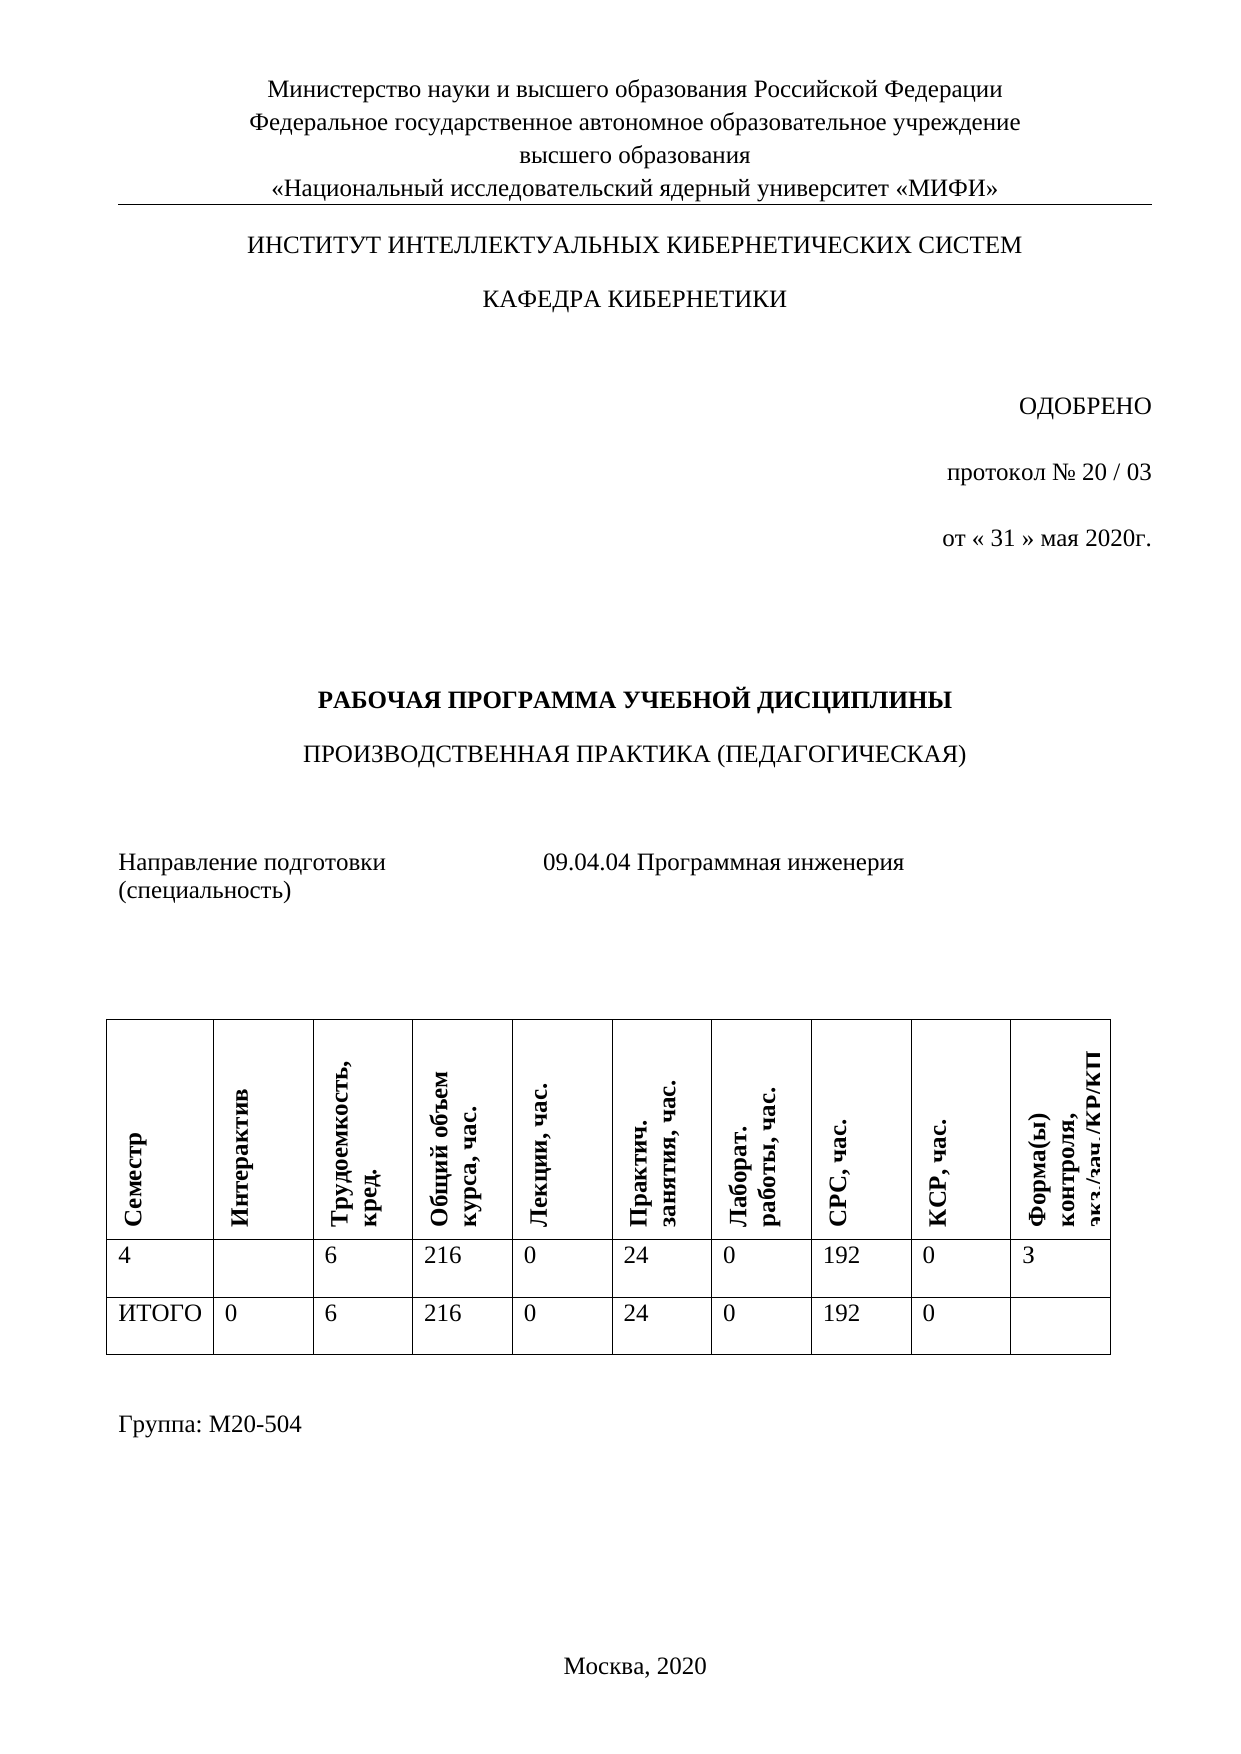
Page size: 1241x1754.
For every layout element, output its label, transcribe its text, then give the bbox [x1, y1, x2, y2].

table_header Лекции, час. [513, 1020, 612, 1239]
table_cell [214, 1240, 313, 1297]
table_cell 0 [712, 1240, 811, 1297]
table_cell [1011, 1298, 1110, 1354]
table_cell 4 [107, 1240, 213, 1297]
table_header КСР, час. [912, 1020, 1010, 1239]
table_cell 0 [912, 1298, 1010, 1354]
table_header Интерактив [214, 1020, 313, 1239]
table_header 09.04.04 Программная инженерия [532, 847, 1104, 965]
table_header Форма(ы) контроля, экз./зач./КР/КП [1011, 1020, 1110, 1239]
text Группа: М20-504 [118, 1409, 1152, 1438]
text ИНСТИТУТ ИНТЕЛЛЕКТУАЛЬНЫХ КИБЕРНЕТИЧЕСКИХ СИСТЕМ [118, 230, 1152, 259]
table_cell 0 [912, 1240, 1010, 1297]
table_cell 216 [413, 1298, 512, 1354]
table_cell З [1011, 1240, 1110, 1297]
table_header Трудоемкость, кред. [314, 1020, 412, 1239]
table_cell ИТОГО [107, 1298, 213, 1354]
table_cell 0 [513, 1240, 612, 1297]
table_header СРС, час. [812, 1020, 911, 1239]
table_cell 192 [812, 1240, 911, 1297]
table_header Семестр [107, 1020, 213, 1239]
text КАФЕДРА КИБЕРНЕТИКИ [118, 284, 1152, 312]
table_cell 6 [314, 1240, 412, 1297]
table_cell 0 [214, 1298, 313, 1354]
table_header Общий объем курса, час. [413, 1020, 512, 1239]
table_cell 6 [314, 1298, 412, 1354]
table_header Лаборат. работы, час. [712, 1020, 811, 1239]
table_cell 0 [513, 1298, 612, 1354]
text РАБОЧАЯ ПРОГРАММА УЧЕБНОЙ ДИСЦИПЛИНЫ [118, 685, 1152, 714]
table_header Практич. занятия, час. [613, 1020, 711, 1239]
table_cell 24 [613, 1298, 711, 1354]
table_header Направление подготовки (специальность) [107, 847, 532, 965]
text ОДОБРЕНО протокол № 20 / 03 от « 31 » мая 2020г. [118, 391, 1152, 552]
table_cell 192 [812, 1298, 911, 1354]
table_cell 24 [613, 1240, 711, 1297]
text ПРОИЗВОДСТВЕННАЯ ПРАКТИКА (ПЕДАГОГИЧЕСКАЯ) [118, 739, 1152, 768]
table_cell 216 [413, 1240, 512, 1297]
table_cell 0 [712, 1298, 811, 1354]
